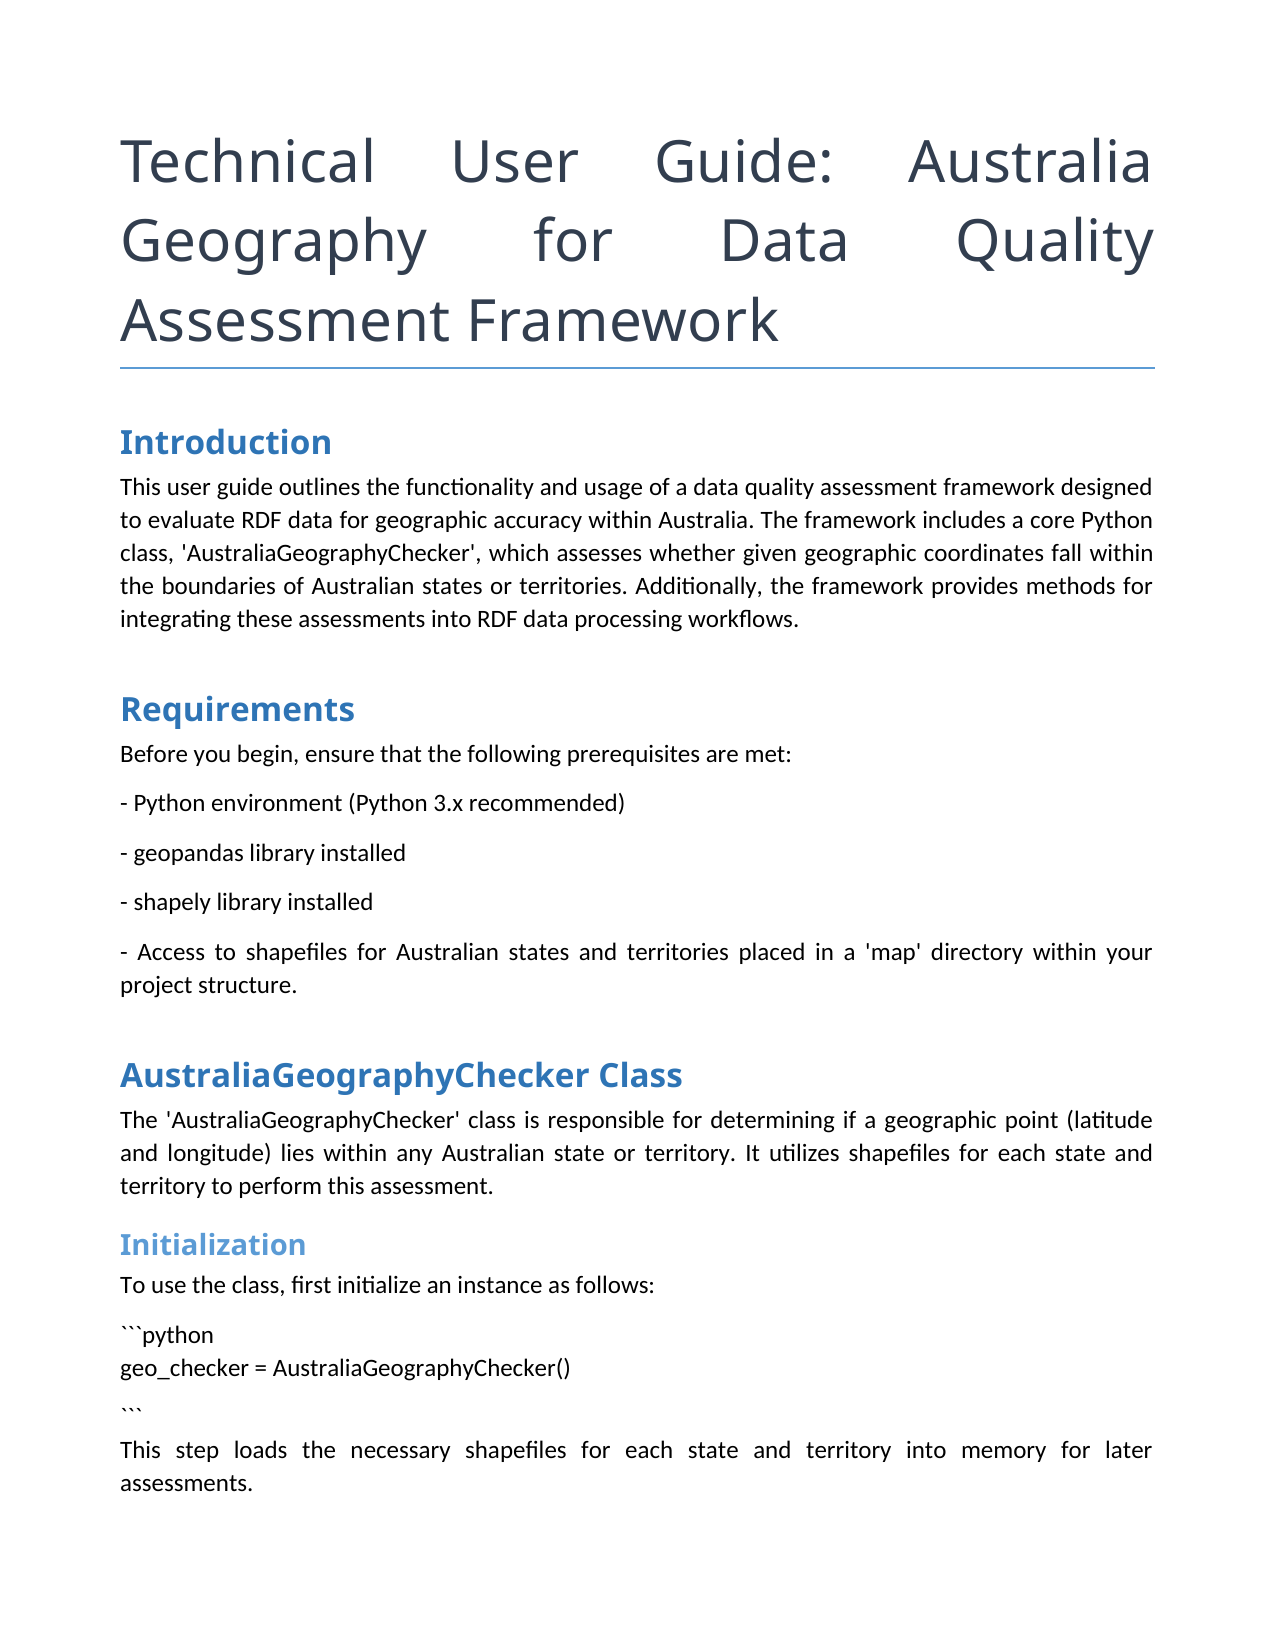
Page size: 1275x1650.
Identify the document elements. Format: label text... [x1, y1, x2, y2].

text To use the class, first initialize an instance as follows: [120, 1269, 1155, 1300]
text The 'AustraliaGeographyChecker' class is responsible for determining if a geographic point (latitude and longitude) lies within any Australian state or territory. It utilizes shapefiles for each state and territory to perform this assessment. [120, 1104, 1155, 1201]
text ``` This step loads the necessary shapefiles for each state and territory into memory for later assessments. [120, 1401, 1155, 1498]
subtitle Initialization [120, 1224, 1155, 1263]
subtitle Introduction [120, 419, 1155, 464]
subtitle AustraliaGeographyChecker Class [120, 1052, 1155, 1097]
text - Access to shapefiles for Australian states and territories placed in a 'map' directory within your project structure. [120, 936, 1155, 999]
text This user guide outlines the functionality and usage of a data quality assessment framework designed to evaluate RDF data for geographic accuracy within Australia. The framework includes a core Python class, 'AustraliaGeographyChecker', which assesses whether given geographic coordinates fall within the boundaries of Australian states or territories. Additionally, the framework provides methods for integrating these assessments into RDF data processing workflows. [120, 471, 1155, 633]
subtitle Requirements [120, 686, 1155, 731]
text - Python environment (Python 3.x recommended) [120, 787, 1155, 818]
title Technical User Guide: Australia Geography for Data Quality Assessment Framework [120, 120, 1155, 367]
text Before you begin, ensure that the following prerequisites are met: [120, 738, 1155, 768]
text ```python geo_checker = AustraliaGeographyChecker() [120, 1319, 1155, 1382]
text - shapely library installed [120, 887, 1155, 917]
text - geopandas library installed [120, 837, 1155, 867]
